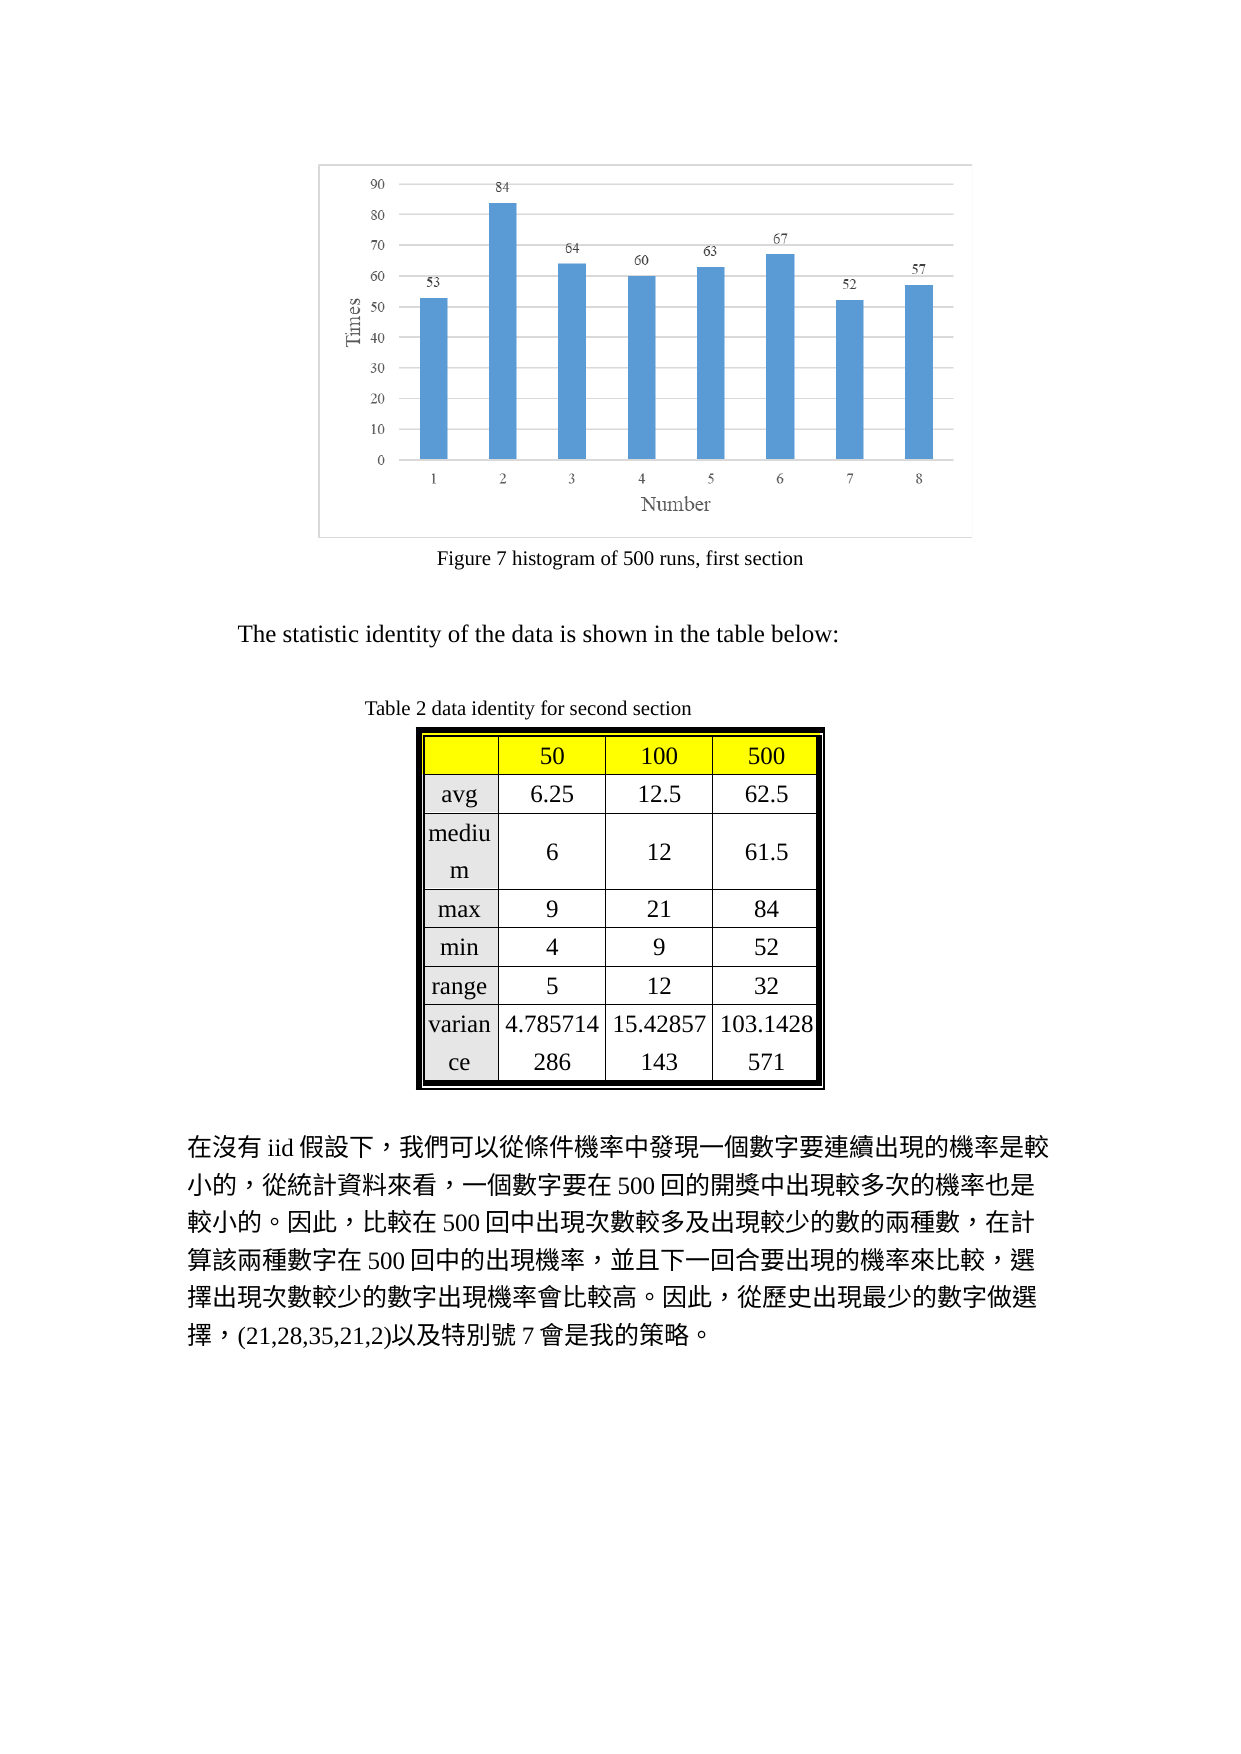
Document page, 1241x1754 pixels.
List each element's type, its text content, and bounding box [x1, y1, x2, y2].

table_cell 103.1428571 [713, 1005, 816, 1080]
picture [318, 164, 973, 538]
table_cell 6.25 [499, 775, 605, 812]
table_cell min [425, 928, 498, 966]
table_cell 84 [713, 890, 816, 927]
table_cell 4 [499, 928, 605, 966]
table_header [425, 737, 498, 774]
text The statistic identity of the data is shown in the table below: [187, 614, 1053, 652]
table_cell 6 [499, 814, 605, 888]
table_cell variance [425, 1005, 498, 1080]
table_header 500 [713, 737, 816, 774]
table_header 100 [606, 737, 712, 774]
table_cell 4.785714286 [499, 1005, 605, 1080]
table_cell 32 [713, 967, 816, 1004]
table_cell avg [425, 775, 498, 812]
text 在沒有iid假設下，我們可以從條件機率中發現一個數字要連續出現的機率是較小的，從統計資料來看，一個數字要在500回的開獎中出現較多次的機率也是較小的。因此，比較在500回中出現次數較多及出現較少的數的兩種數，在計算該兩種數字在500回中的出現機率，並且下一回合要出現的機率來比較，選擇出現次數較少的數字出現機率會比較高。因此，從歷史出現最少的數字做選擇，(21,28,35,21,2)以及特別號7會是我的策略。 [187, 1127, 1053, 1352]
table_cell 52 [713, 928, 816, 966]
table_cell 5 [499, 967, 605, 1004]
table_cell 9 [499, 890, 605, 927]
table_cell 61.5 [713, 814, 816, 888]
table_cell 62.5 [713, 775, 816, 812]
table_header 50 [499, 737, 605, 774]
table_cell max [425, 890, 498, 927]
table_cell 21 [606, 890, 712, 927]
table_cell 9 [606, 928, 712, 966]
table_cell range [425, 967, 498, 1004]
table_cell medium [425, 814, 498, 888]
table_cell 15.42857143 [606, 1005, 712, 1080]
table_cell 12.5 [606, 775, 712, 812]
table_cell 12 [606, 967, 712, 1004]
table_cell 12 [606, 814, 712, 888]
